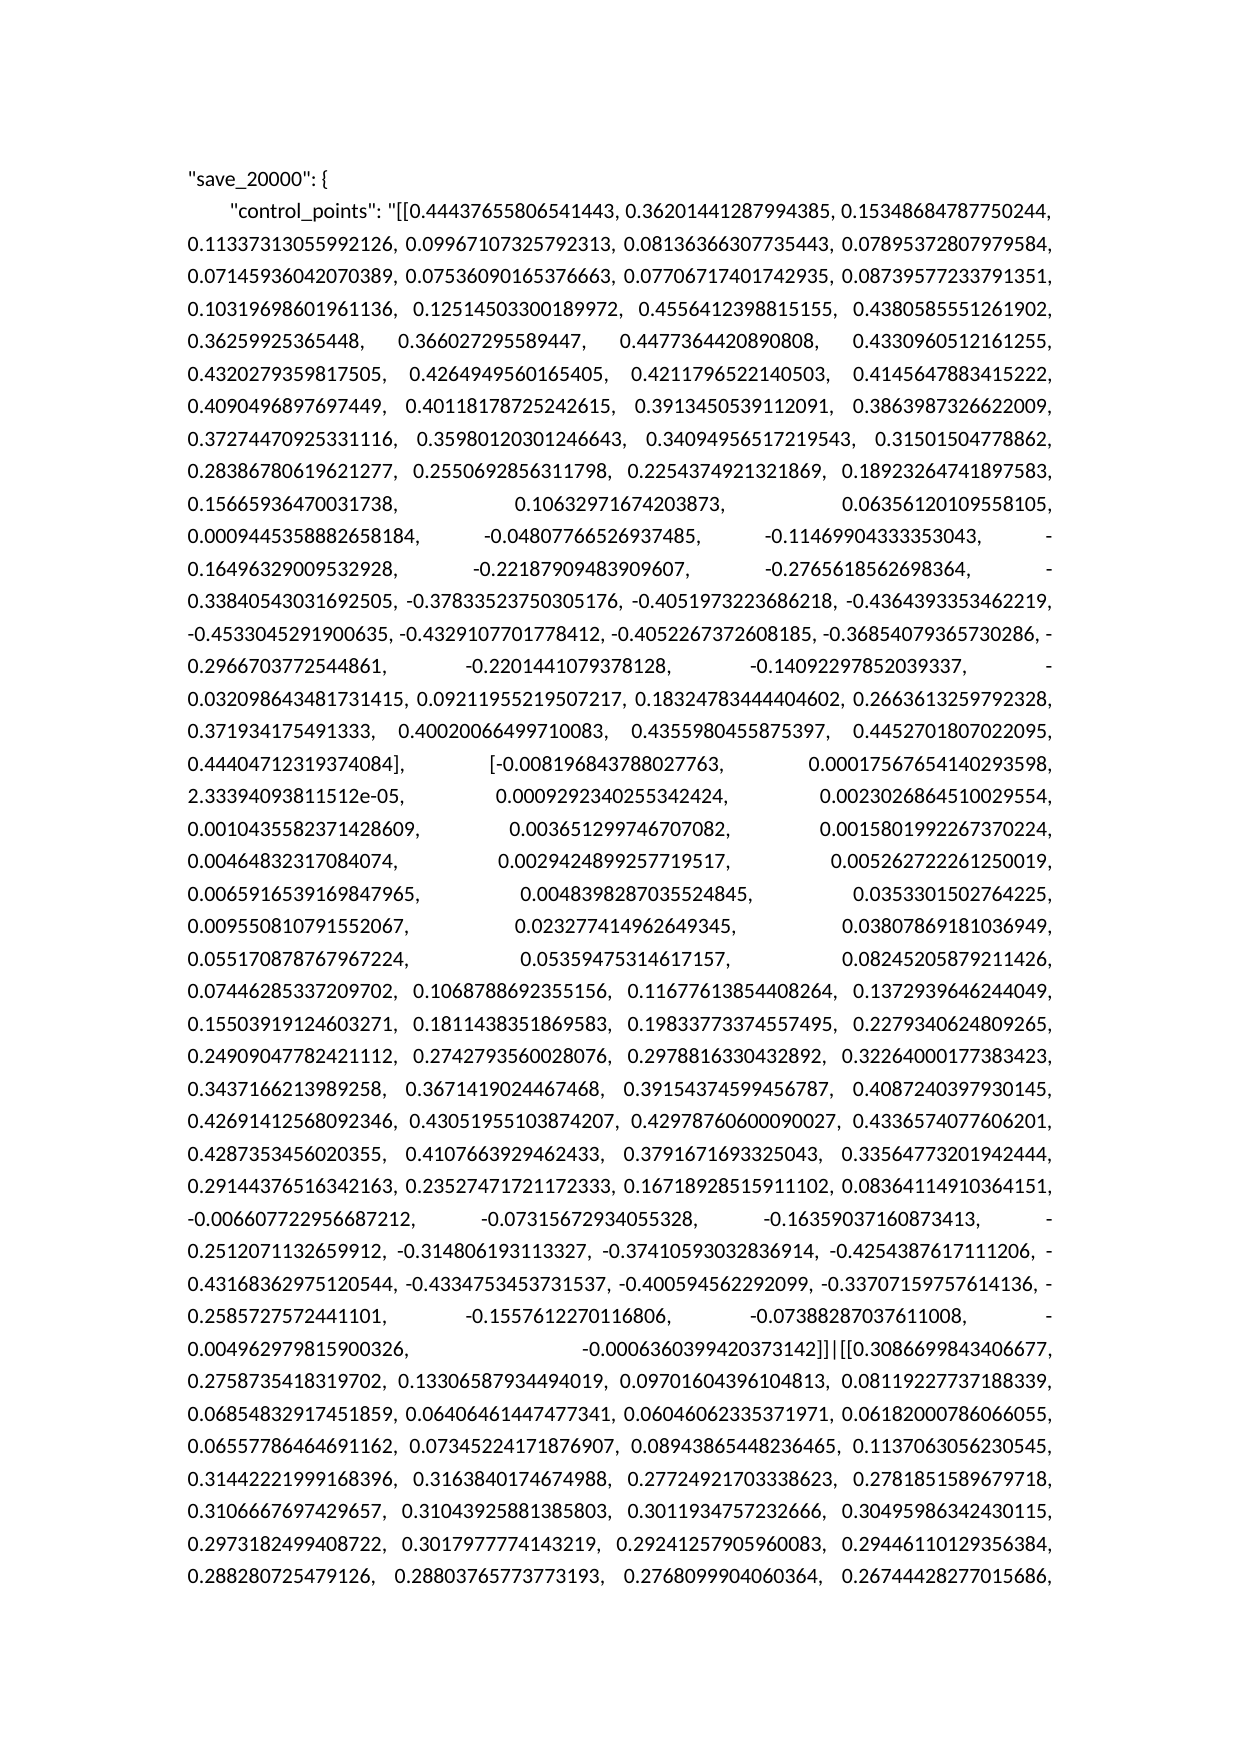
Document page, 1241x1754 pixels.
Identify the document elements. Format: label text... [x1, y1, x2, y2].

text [187, 194, 1053, 1592]
text "save_20000": { [187, 162, 1053, 194]
